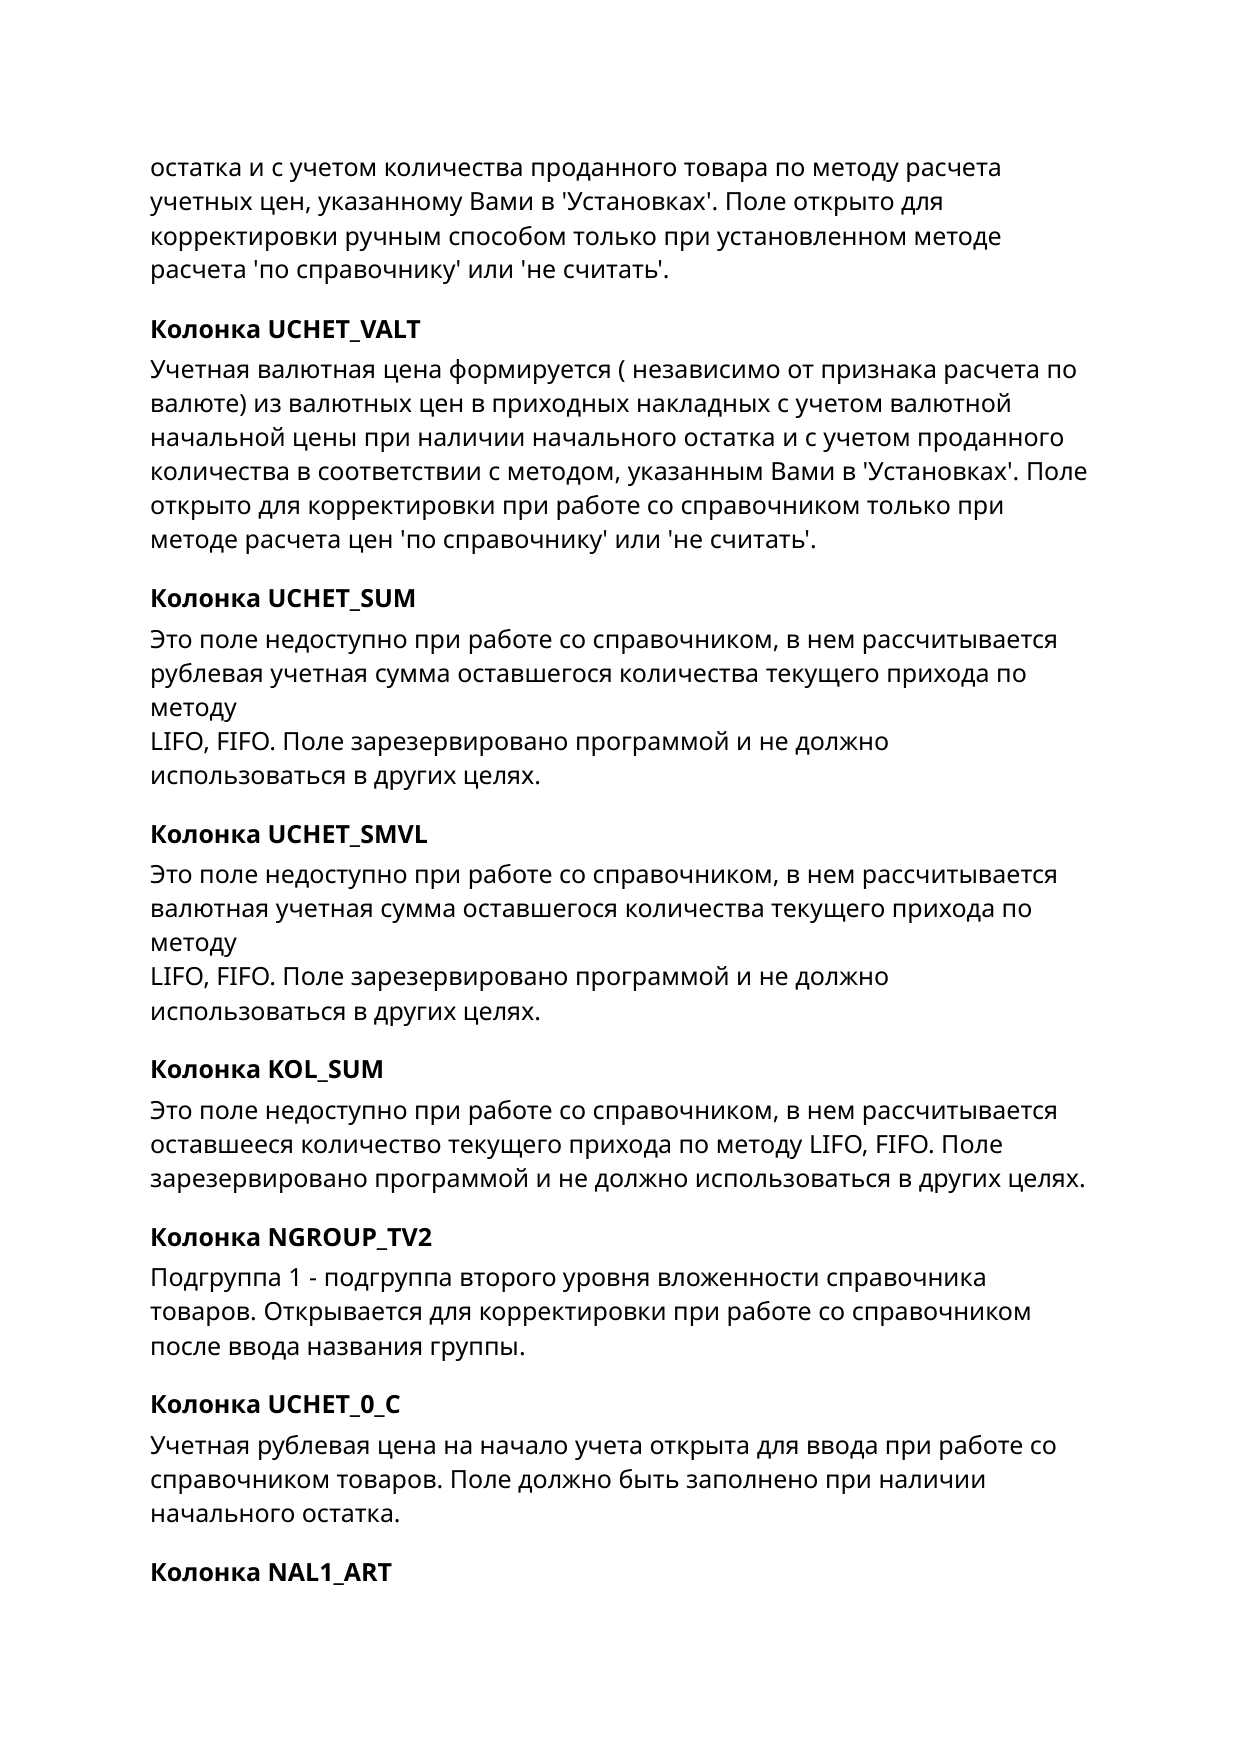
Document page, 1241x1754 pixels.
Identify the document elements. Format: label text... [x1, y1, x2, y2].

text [150, 150, 1090, 286]
text Подгруппа 1 - подгруппа второго уровня вложенности справочника товаров. Открывается для корректировки при работе со справочником после ввода названия группы. [150, 1260, 1090, 1362]
text Это поле недоступно при работе со справочником, в нем рассчитывается валютная учетная сумма оставшегося количества текущего прихода по методу LIFO, FIFO. Поле зарезервировано программой и не должно использоваться в других целях. [150, 857, 1090, 1027]
text Это поле недоступно при работе со справочником, в нем рассчитывается оставшееся количество текущего прихода по методу LIFO, FIFO. Поле зарезервировано программой и не должно использоваться в других целях. [150, 1092, 1090, 1195]
text Колонка UCHET_SMVL [150, 817, 1090, 851]
text Колонка NAL1_ART [150, 1555, 1090, 1589]
text Колонка UCHET_SUM [150, 581, 1090, 615]
text Это поле недоступно при работе со справочником, в нем рассчитывается рублевая учетная сумма оставшегося количества текущего прихода по методу LIFO, FIFO. Поле зарезервировано программой и не должно использоваться в других целях. [150, 621, 1090, 792]
text Колонка KOL_SUM [150, 1052, 1090, 1086]
text Учетная валютная цена формируется ( независимо от признака расчета по валюте) из валютных цен в приходных накладных с учетом валютной начальной цены при наличии начального остатка и с учетом проданного количества в соответствии с методом, указанным Вами в 'Установках'. Поле открыто для корректировки при работе со справочником только при методе расчета цен 'по справочнику' или 'не считать'. [150, 352, 1090, 556]
text Колонка NGROUP_TV2 [150, 1220, 1090, 1254]
text Колонка UCHET_VALT [150, 311, 1090, 345]
text Колонка UCHET_0_C [150, 1387, 1090, 1421]
text Учетная рублевая цена на начало учета открыта для ввода при работе со справочником товаров. Поле должно быть заполнено при наличии начального остатка. [150, 1427, 1090, 1530]
